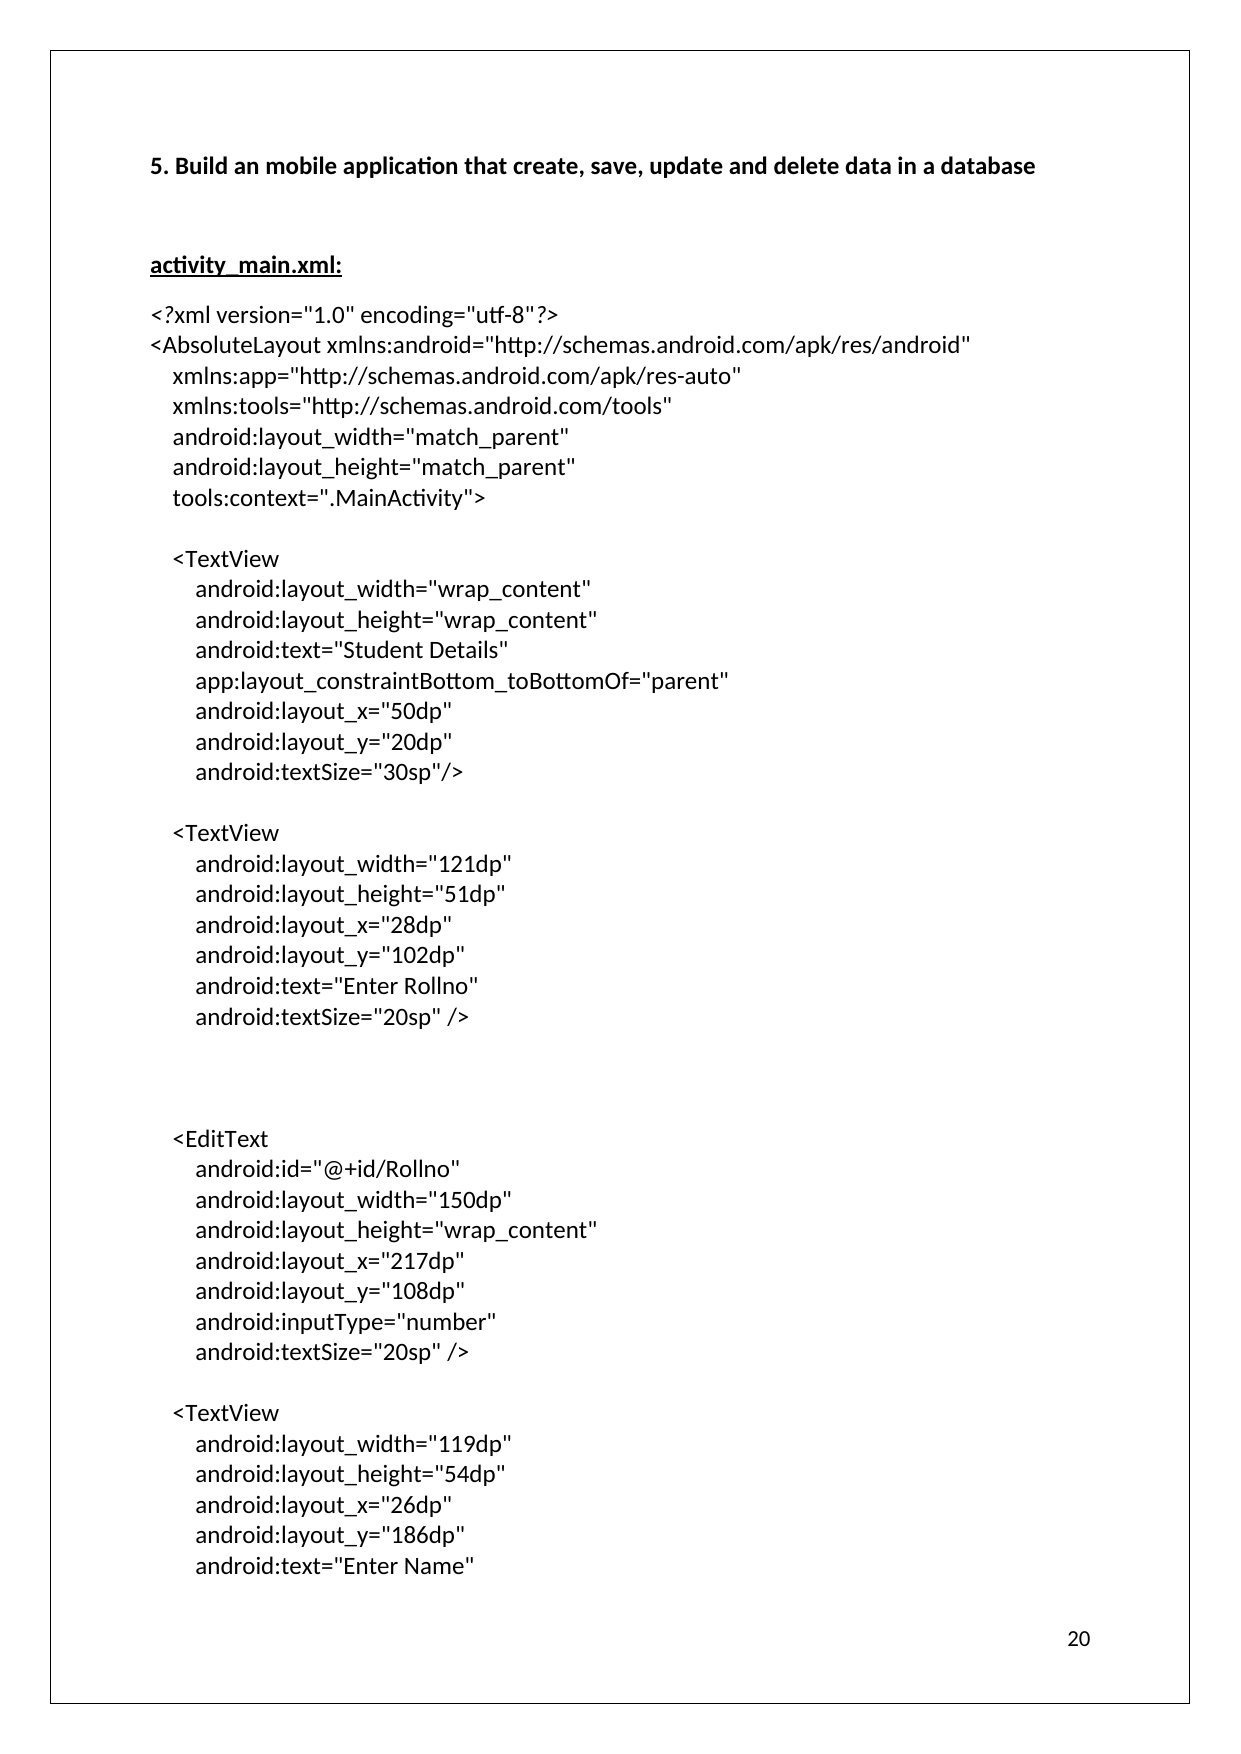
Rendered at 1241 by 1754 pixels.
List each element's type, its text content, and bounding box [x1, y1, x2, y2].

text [150, 299, 1090, 1581]
text activity_main.xml: [150, 249, 1090, 280]
text 5. Build an mobile application that create, save, update and delete data in a database [150, 150, 1090, 181]
